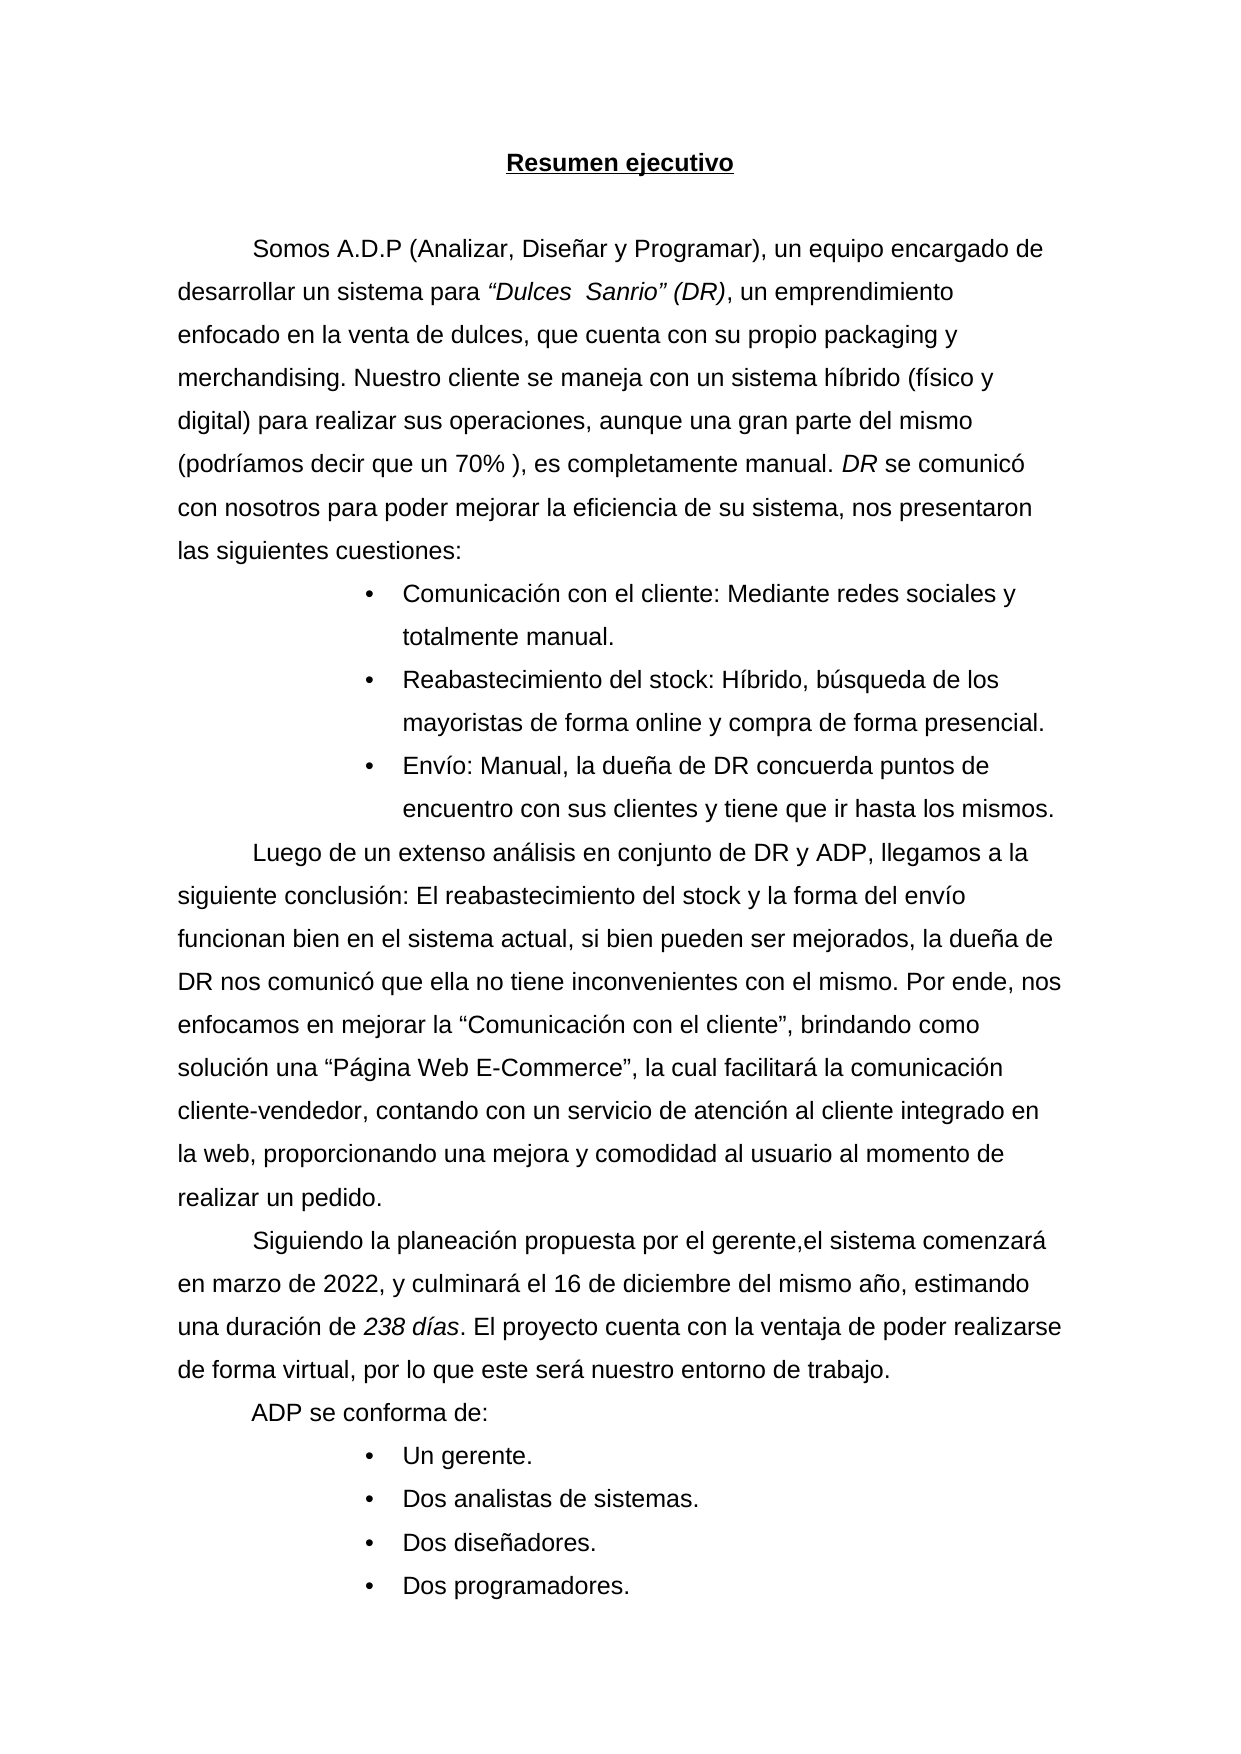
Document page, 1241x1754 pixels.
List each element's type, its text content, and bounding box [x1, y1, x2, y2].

text Resumen ejecutivo [177, 148, 1063, 176]
list Dos programadores. [365, 1571, 1063, 1599]
text Luego de un extenso análisis en conjunto de DR y ADP, llegamos a la siguiente conclusión: El reabastecimiento del stock y la forma del envío funcionan bien en el sistema actual, si bien pueden ser mejorados, la dueña de DR nos comunicó que ella no tiene inconvenientes con el mismo. Por ende, nos enfocamos en mejorar la “Comunicación con el cliente”, brindando como solución una “Página Web E-Commerce”, la cual facilitará la comunicación cliente-vendedor, contando con un servicio de atención al cliente integrado en la web, proporcionando una mejora y comodidad al usuario al momento de realizar un pedido. [177, 838, 1063, 1211]
list Reabastecimiento del stock: Híbrido, búsqueda de los mayoristas de forma online y compra de forma presencial. [365, 665, 1063, 737]
list Comunicación con el cliente: Mediante redes sociales y totalmente manual. [365, 579, 1063, 651]
list Un gerente. [365, 1441, 1063, 1470]
list Dos analistas de sistemas. [365, 1484, 1063, 1513]
text Siguiendo la planeación propuesta por el gerente,el sistema comenzará en marzo de 2022, y culminará el 16 de diciembre del mismo año, estimando una duración de 238 días. El proyecto cuenta con la ventaja de poder realizarse de forma virtual, por lo que este será nuestro entorno de trabajo. [177, 1226, 1063, 1384]
list Dos diseñadores. [365, 1528, 1063, 1556]
list Envío: Manual, la dueña de DR concuerda puntos de encuentro con sus clientes y tiene que ir hasta los mismos. [365, 751, 1063, 823]
text ADP se conforma de: [177, 1398, 1063, 1427]
text Somos A.D.P (Analizar, Diseñar y Programar), un equipo encargado de desarrollar un sistema para “Dulces Sanrio” (DR), un emprendimiento enfocado en la venta de dulces, que cuenta con su propio packaging y merchandising. Nuestro cliente se maneja con un sistema híbrido (físico y digital) para realizar sus operaciones, aunque una gran parte del mismo (podríamos decir que un 70% ), es completamente manual. DR se comunicó con nosotros para poder mejorar la eficiencia de su sistema, nos presentaron las siguientes cuestiones: [177, 234, 1063, 564]
